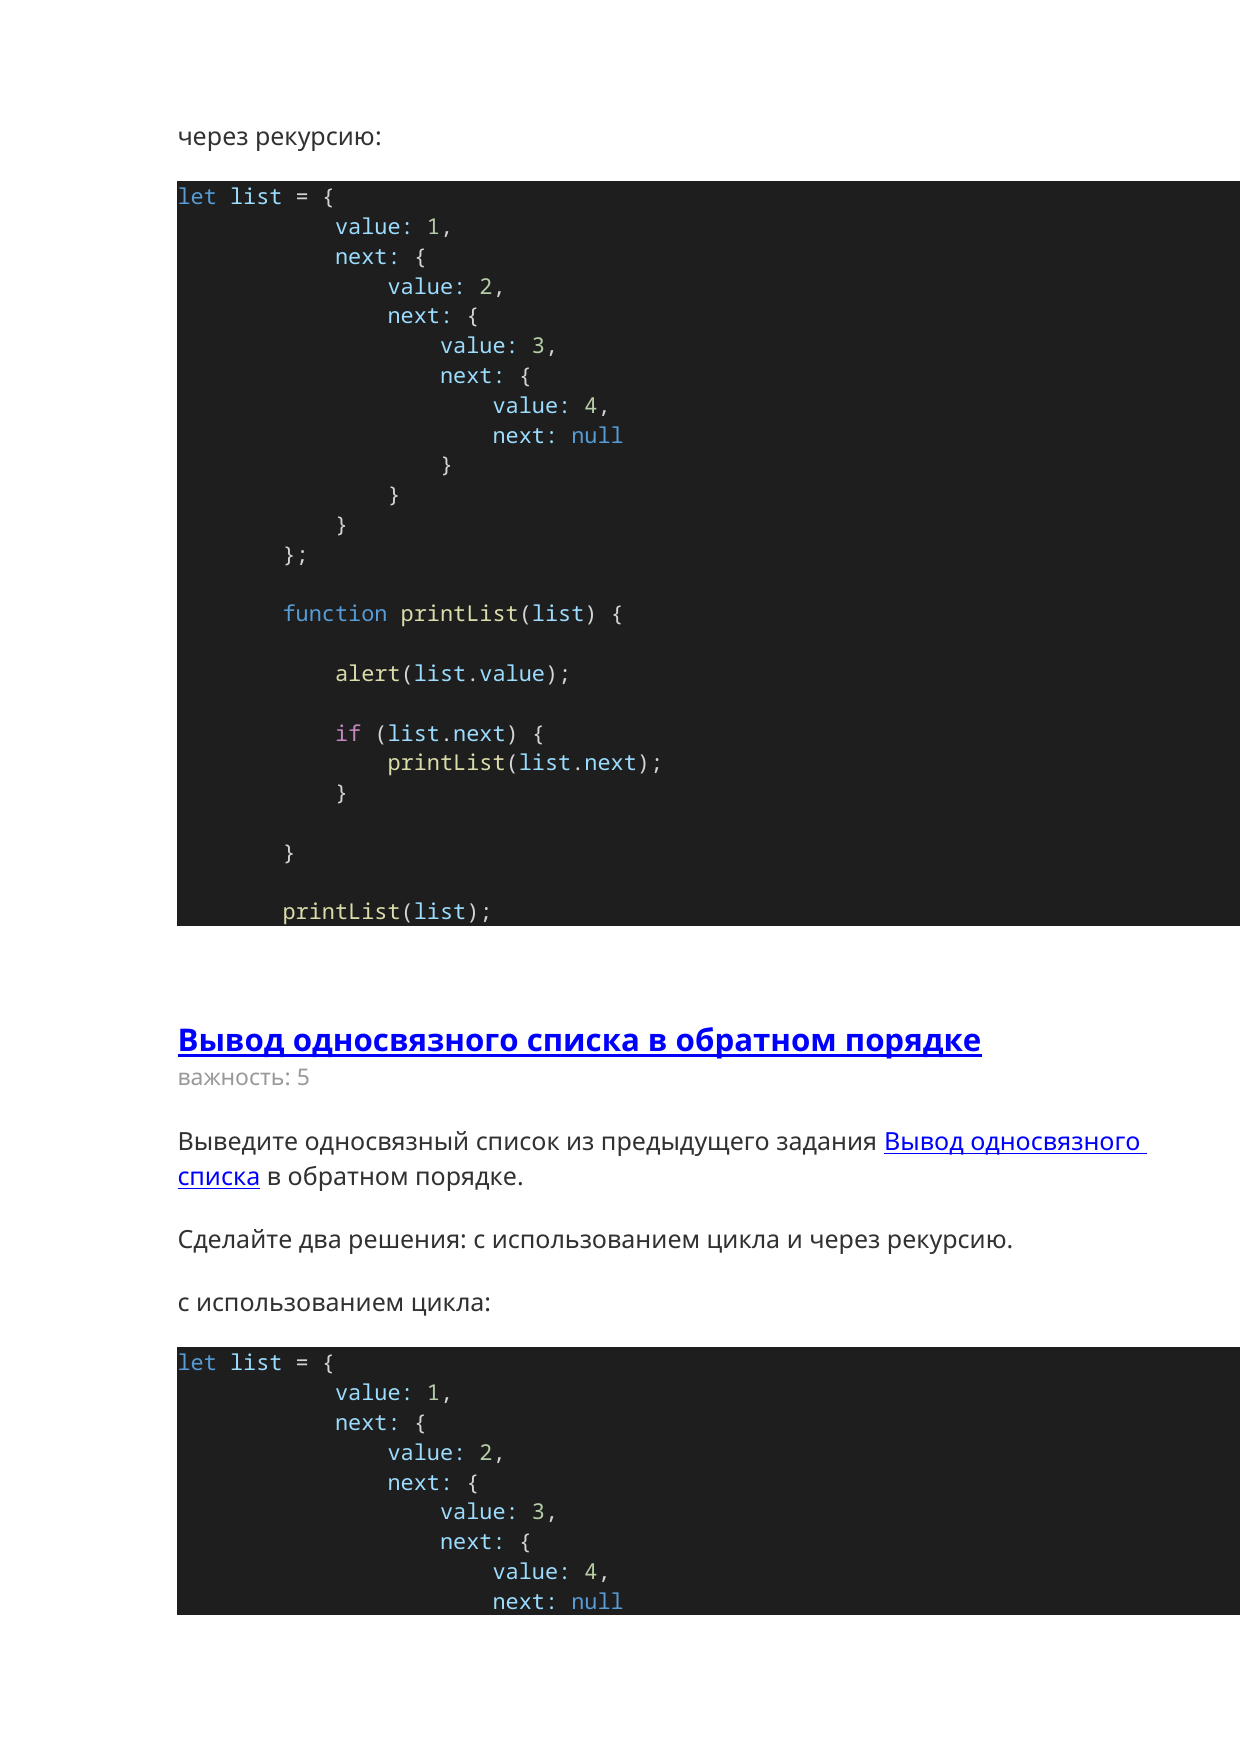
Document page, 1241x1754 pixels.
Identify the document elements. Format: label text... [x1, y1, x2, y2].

text }; [177, 539, 1240, 568]
text value: 3, [177, 1496, 1240, 1526]
text } [177, 777, 1240, 807]
text printList(list); [177, 896, 1240, 926]
text value: 4, [177, 1556, 1240, 1586]
text next: { [177, 1526, 1240, 1556]
text } [177, 449, 1240, 479]
text value: 4, [177, 390, 1240, 419]
text if (list.next) { [177, 717, 1240, 747]
text let list = { [177, 181, 1240, 211]
text alert(list.value); [177, 658, 1240, 688]
text Выведите односвязный список из предыдущего задания Вывод односвязного списка в обратном порядке. [177, 1123, 1240, 1193]
text важность: 5 [177, 1061, 1240, 1092]
text next: { [177, 360, 1240, 390]
text next: null [177, 1586, 1240, 1615]
text let list = { [177, 1347, 1240, 1377]
text next: { [177, 241, 1240, 271]
text через рекурсию: [177, 118, 1240, 153]
text next: { [177, 300, 1240, 330]
text next: null [177, 419, 1240, 449]
subtitle Вывод односвязного списка в обратном порядке [177, 1017, 1240, 1061]
text printList(list.next); [177, 747, 1240, 777]
text } [177, 479, 1240, 509]
text value: 2, [177, 271, 1240, 300]
text с использованием цикла: [177, 1284, 1240, 1319]
text } [177, 509, 1240, 539]
text Сделайте два решения: с использованием цикла и через рекурсию. [177, 1221, 1240, 1256]
text next: { [177, 1466, 1240, 1496]
text next: { [177, 1407, 1240, 1437]
text value: 2, [177, 1437, 1240, 1466]
text value: 1, [177, 1377, 1240, 1407]
text } [177, 837, 1240, 866]
text value: 1, [177, 211, 1240, 241]
text value: 3, [177, 330, 1240, 360]
text function printList(list) { [177, 598, 1240, 628]
